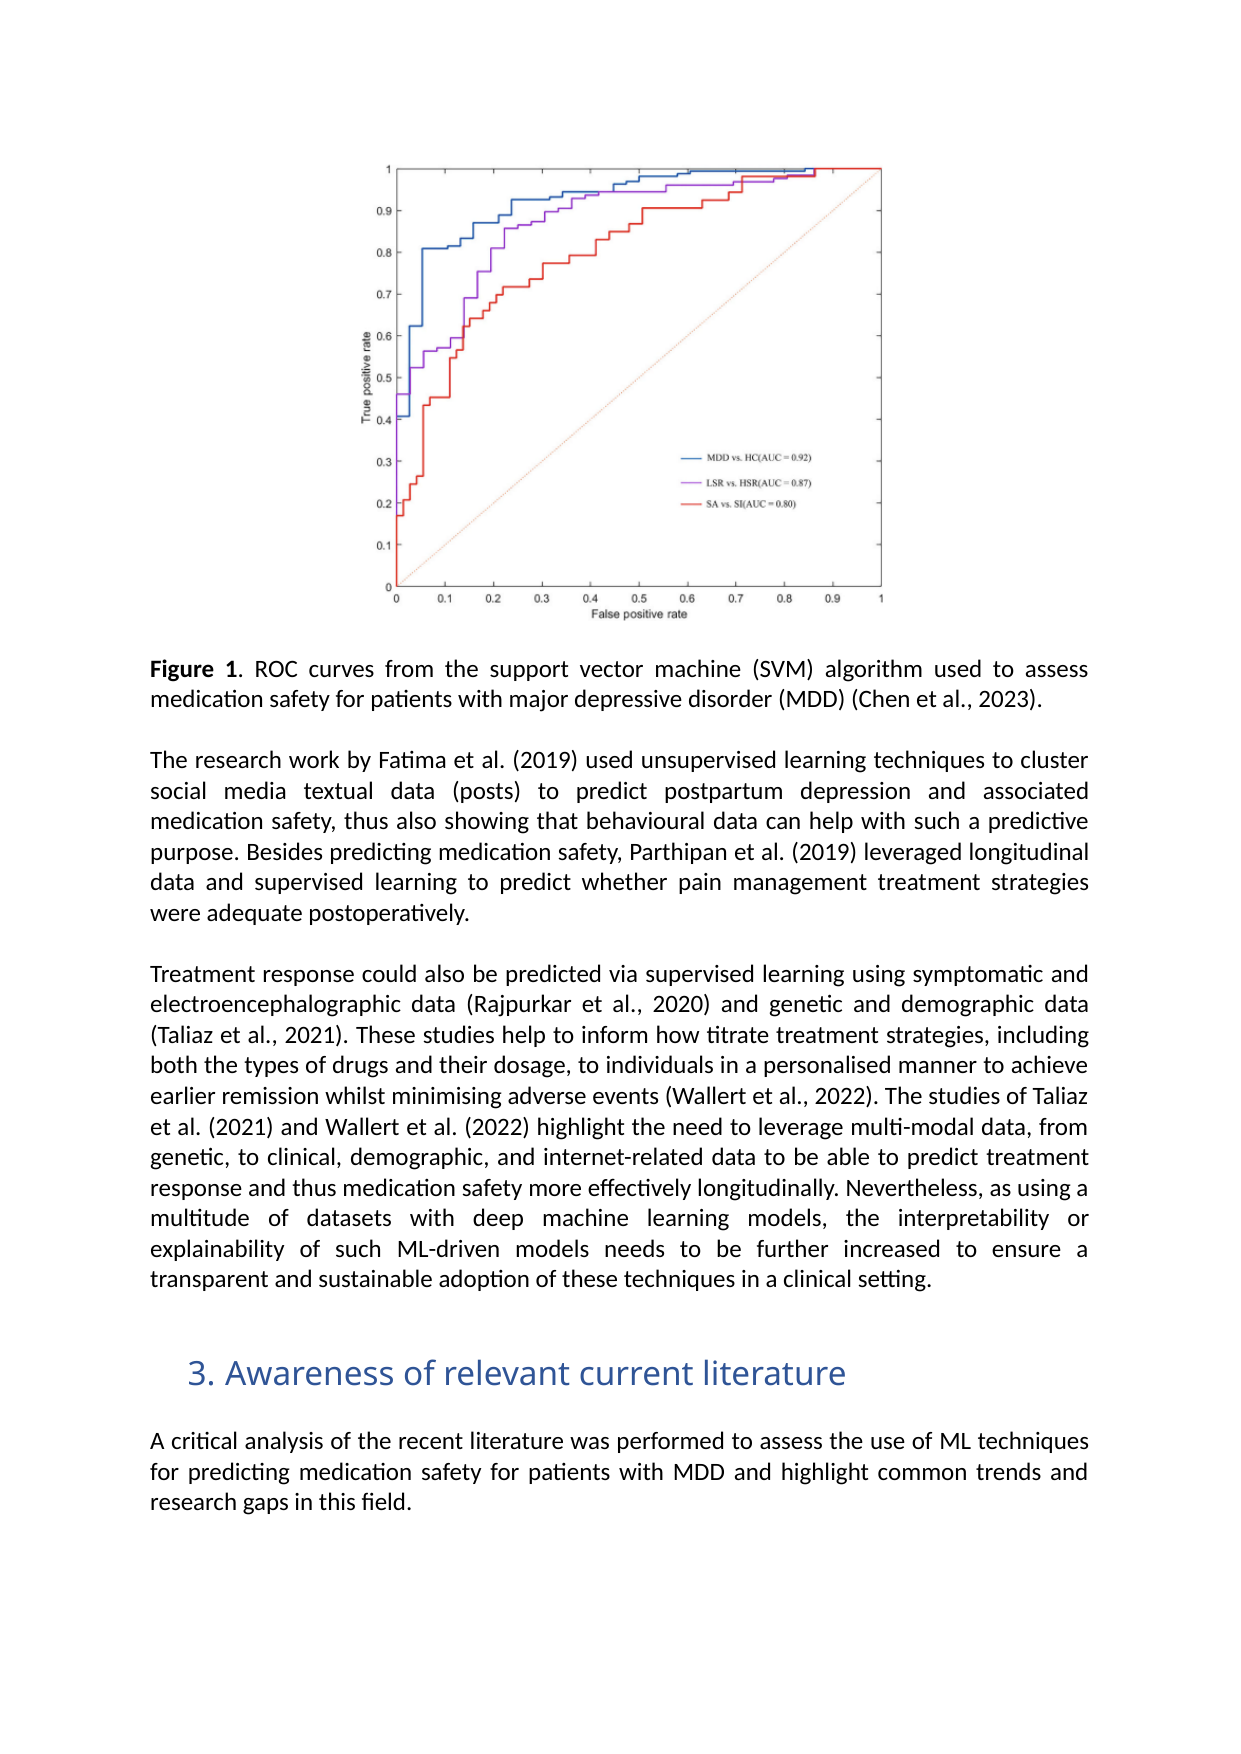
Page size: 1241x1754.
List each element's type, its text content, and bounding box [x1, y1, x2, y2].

text A critical analysis of the recent literature was performed to assess the use of ML techniques for predicting medication safety for patients with MDD and highlight common trends and research gaps in this field. [150, 1425, 1090, 1517]
text The research work by Fatima et al. (2019) used unsupervised learning techniques to cluster social media textual data (posts) to predict postpartum depression and associated medication safety, thus also showing that behavioural data can help with such a predictive purpose. Besides predicting medication safety, Parthipan et al. (2019) leveraged longitudinal data and supervised learning to predict whether pain management treatment strategies were adequate postoperatively. [150, 744, 1090, 928]
text Figure 1. ROC curves from the support vector machine (SVM) algorithm used to assess medication safety for patients with major depressive disorder (MDD) (Chen et al., 2023). [150, 653, 1090, 714]
picture [338, 150, 902, 623]
text Treatment response could also be predicted via supervised learning using symptomatic and electroencephalographic data (Rajpurkar et al., 2020) and genetic and demographic data (Taliaz et al., 2021). These studies help to inform how titrate treatment strategies, including both the types of drugs and their dosage, to individuals in a personalised manner to achieve earlier remission whilst minimising adverse events (Wallert et al., 2022). The studies of Taliaz et al. (2021) and Wallert et al. (2022) highlight the need to leverage multi-modal data, from genetic, to clinical, demographic, and internet-related data to be able to predict treatment response and thus medication safety more effectively longitudinally. Nevertheless, as using a multitude of datasets with deep machine learning models, the interpretability or explainability of such ML-driven models needs to be further increased to ensure a transparent and sustainable adoption of these techniques in a clinical setting. [150, 958, 1090, 1294]
subtitle Awareness of relevant current literature [187, 1349, 1090, 1395]
